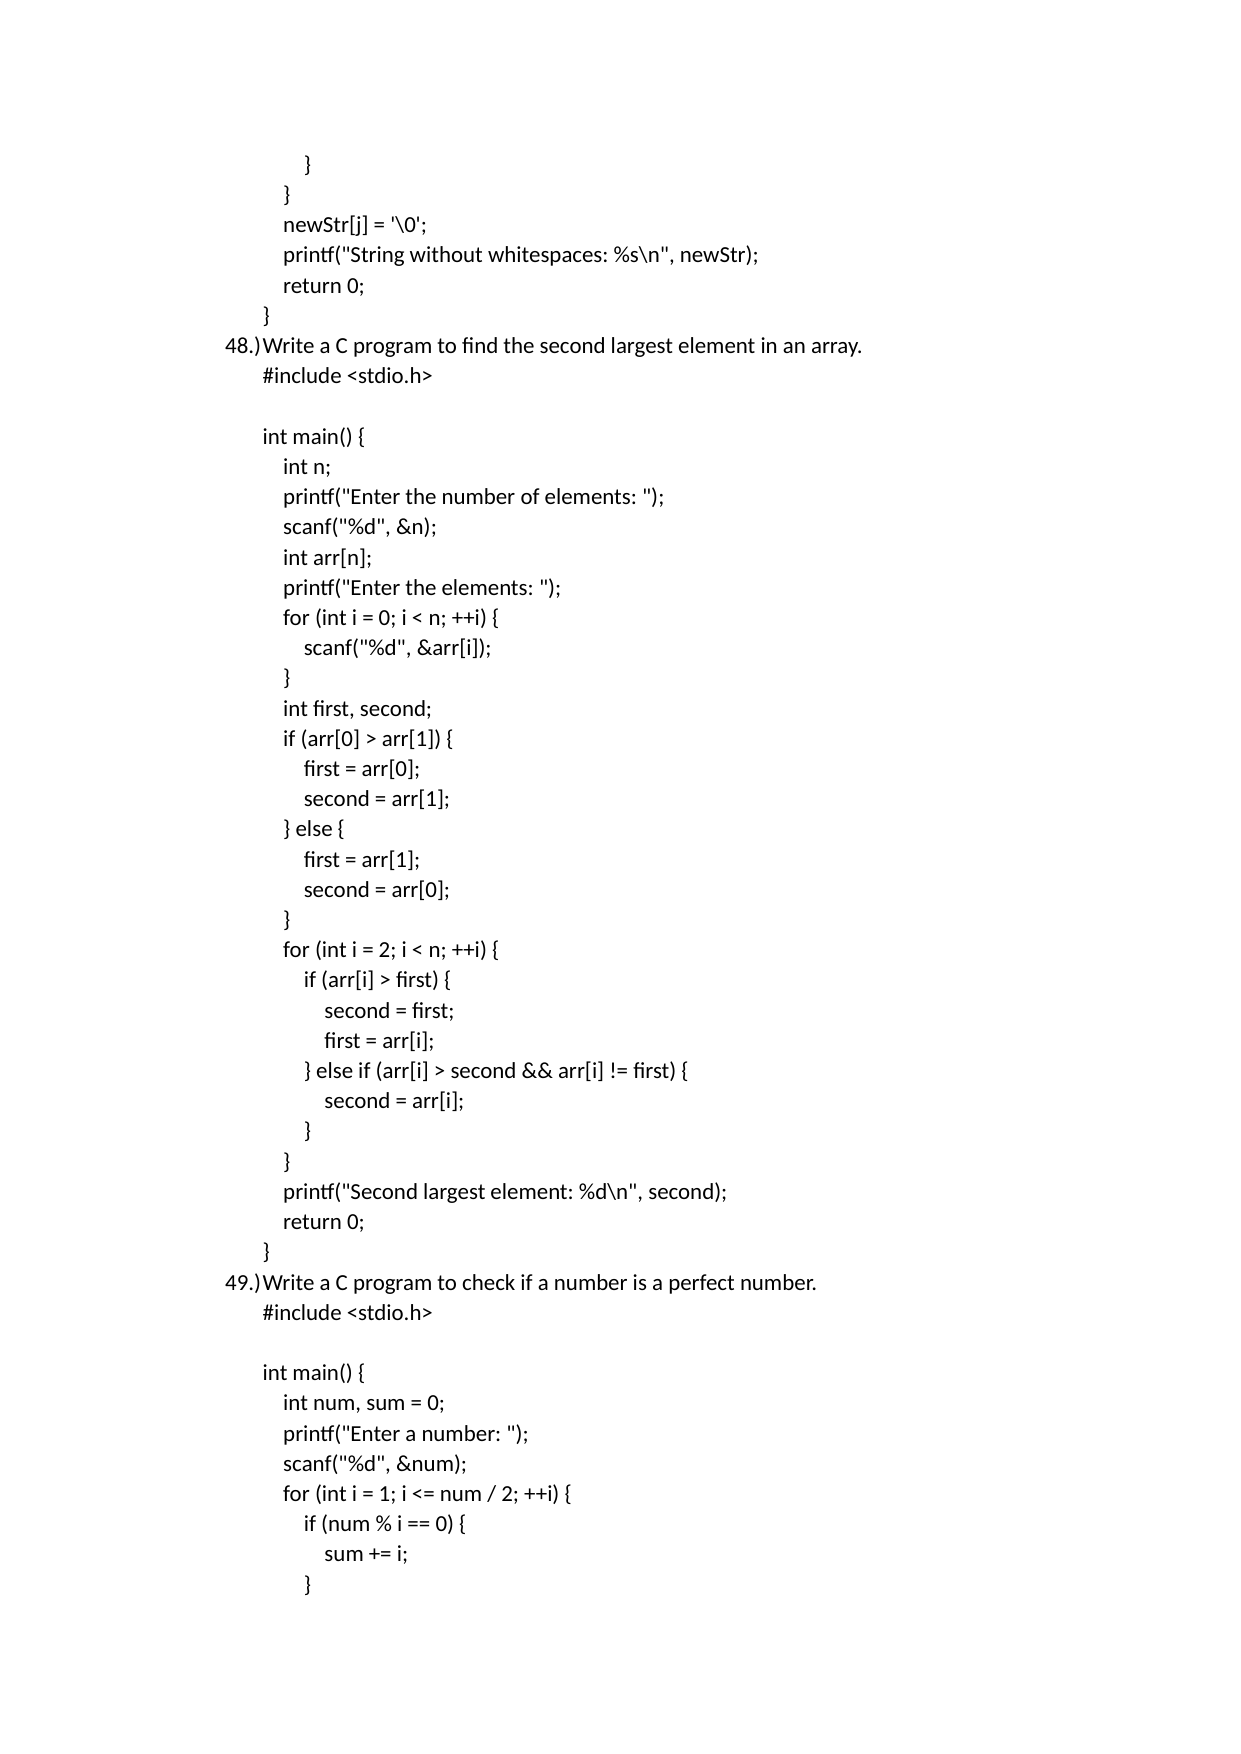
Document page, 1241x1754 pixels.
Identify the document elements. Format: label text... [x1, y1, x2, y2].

list return 0; [262, 271, 1090, 299]
list } [262, 150, 1090, 178]
list } [262, 301, 1090, 329]
list first = arr[1]; [262, 845, 1090, 873]
list if (arr[i] > first) { [262, 966, 1090, 994]
list } else { [262, 814, 1090, 843]
list scanf("%d", &n); [262, 512, 1090, 541]
list Write a C program to check if a number is a perfect number. [225, 1268, 1090, 1296]
list newStr[j] = '\0'; [262, 210, 1090, 238]
list } else if (arr[i] > second && arr[i] != first) { [262, 1056, 1090, 1084]
list scanf("%d", &num); [262, 1449, 1090, 1477]
list first = arr[0]; [262, 754, 1090, 782]
list if (arr[0] > arr[1]) { [262, 724, 1090, 752]
list } [262, 1237, 1090, 1266]
list return 0; [262, 1207, 1090, 1235]
list int main() { [262, 1358, 1090, 1386]
list } [262, 663, 1090, 692]
list int first, second; [262, 694, 1090, 722]
list } [262, 180, 1090, 208]
list printf("String without whitespaces: %s\n", newStr); [262, 241, 1090, 269]
list int n; [262, 452, 1090, 480]
list if (num % i == 0) { [262, 1509, 1090, 1537]
list } [262, 1570, 1090, 1598]
list #include <stdio.h> [262, 361, 1090, 389]
list sum += i; [262, 1539, 1090, 1568]
list first = arr[i]; [262, 1026, 1090, 1054]
list second = first; [262, 996, 1090, 1024]
list } [262, 1147, 1090, 1175]
list } [262, 1117, 1090, 1145]
list for (int i = 2; i < n; ++i) { [262, 935, 1090, 963]
list second = arr[1]; [262, 784, 1090, 812]
list int arr[n]; [262, 543, 1090, 571]
list printf("Enter the elements: "); [262, 573, 1090, 601]
list scanf("%d", &arr[i]); [262, 633, 1090, 661]
list printf("Enter the number of elements: "); [262, 482, 1090, 510]
list for (int i = 0; i < n; ++i) { [262, 603, 1090, 631]
list } [262, 905, 1090, 933]
list #include <stdio.h> [262, 1298, 1090, 1326]
list second = arr[0]; [262, 875, 1090, 903]
list for (int i = 1; i <= num / 2; ++i) { [262, 1479, 1090, 1507]
list second = arr[i]; [262, 1086, 1090, 1114]
list int main() { [262, 422, 1090, 450]
list printf("Enter a number: "); [262, 1419, 1090, 1447]
list printf("Second largest element: %d\n", second); [262, 1177, 1090, 1205]
list int num, sum = 0; [262, 1388, 1090, 1417]
list Write a C program to find the second largest element in an array. [225, 331, 1090, 359]
